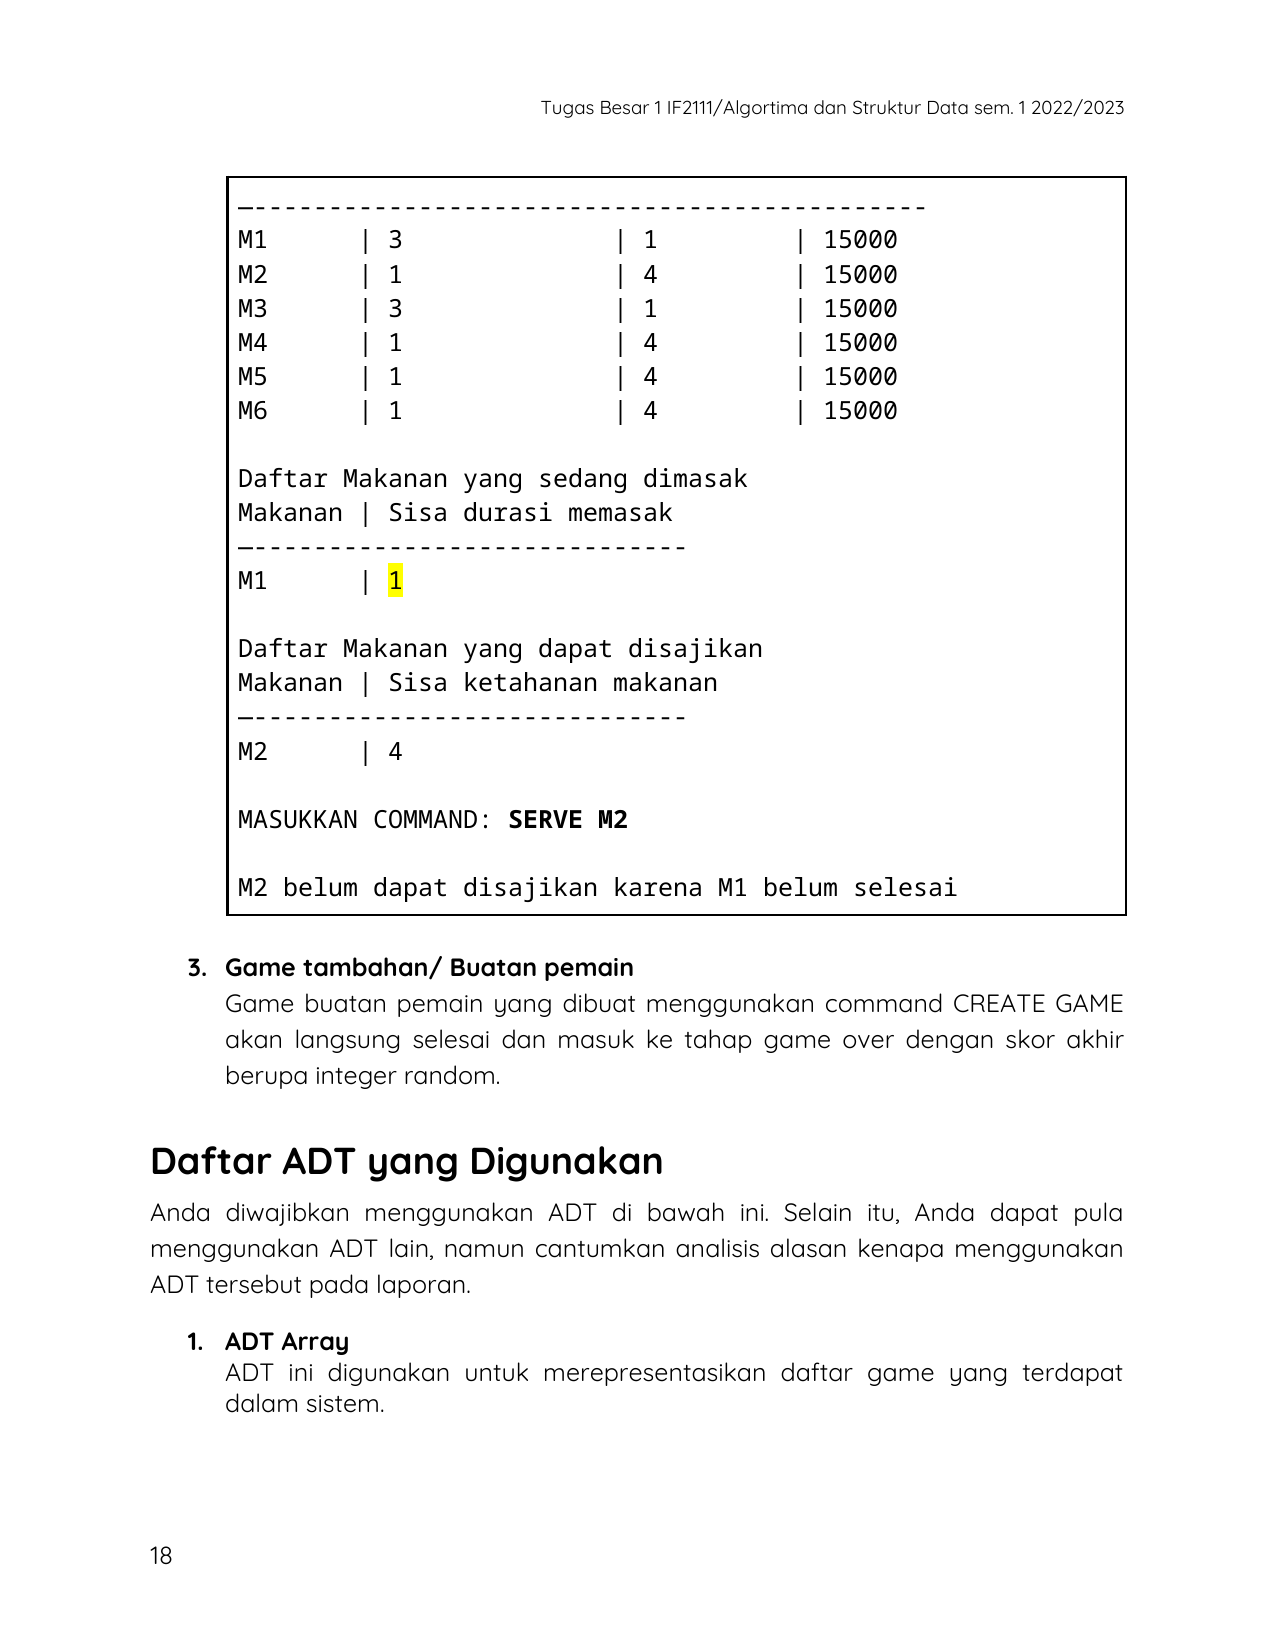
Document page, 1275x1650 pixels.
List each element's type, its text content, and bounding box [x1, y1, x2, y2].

subtitle Game tambahan/ Buatan pemain [187, 952, 1125, 983]
text ADT ini digunakan untuk merepresentasikan daftar game yang terdapat dalam sistem. [225, 1357, 1125, 1419]
subtitle ADT Array [187, 1325, 1125, 1357]
text Anda diwajibkan menggunakan ADT di bawah ini. Selain itu, Anda dapat pula menggunakan ADT lain, namun cantumkan analisis alasan kenapa menggunakan ADT tersebut pada laporan. [150, 1197, 1125, 1300]
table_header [229, 178, 1125, 914]
subtitle Daftar ADT yang Digunakan [150, 1137, 1125, 1184]
text Game buatan pemain yang dibuat menggunakan command CREATE GAME akan langsung selesai dan masuk ke tahap game over dengan skor akhir berupa integer random. [225, 988, 1125, 1091]
